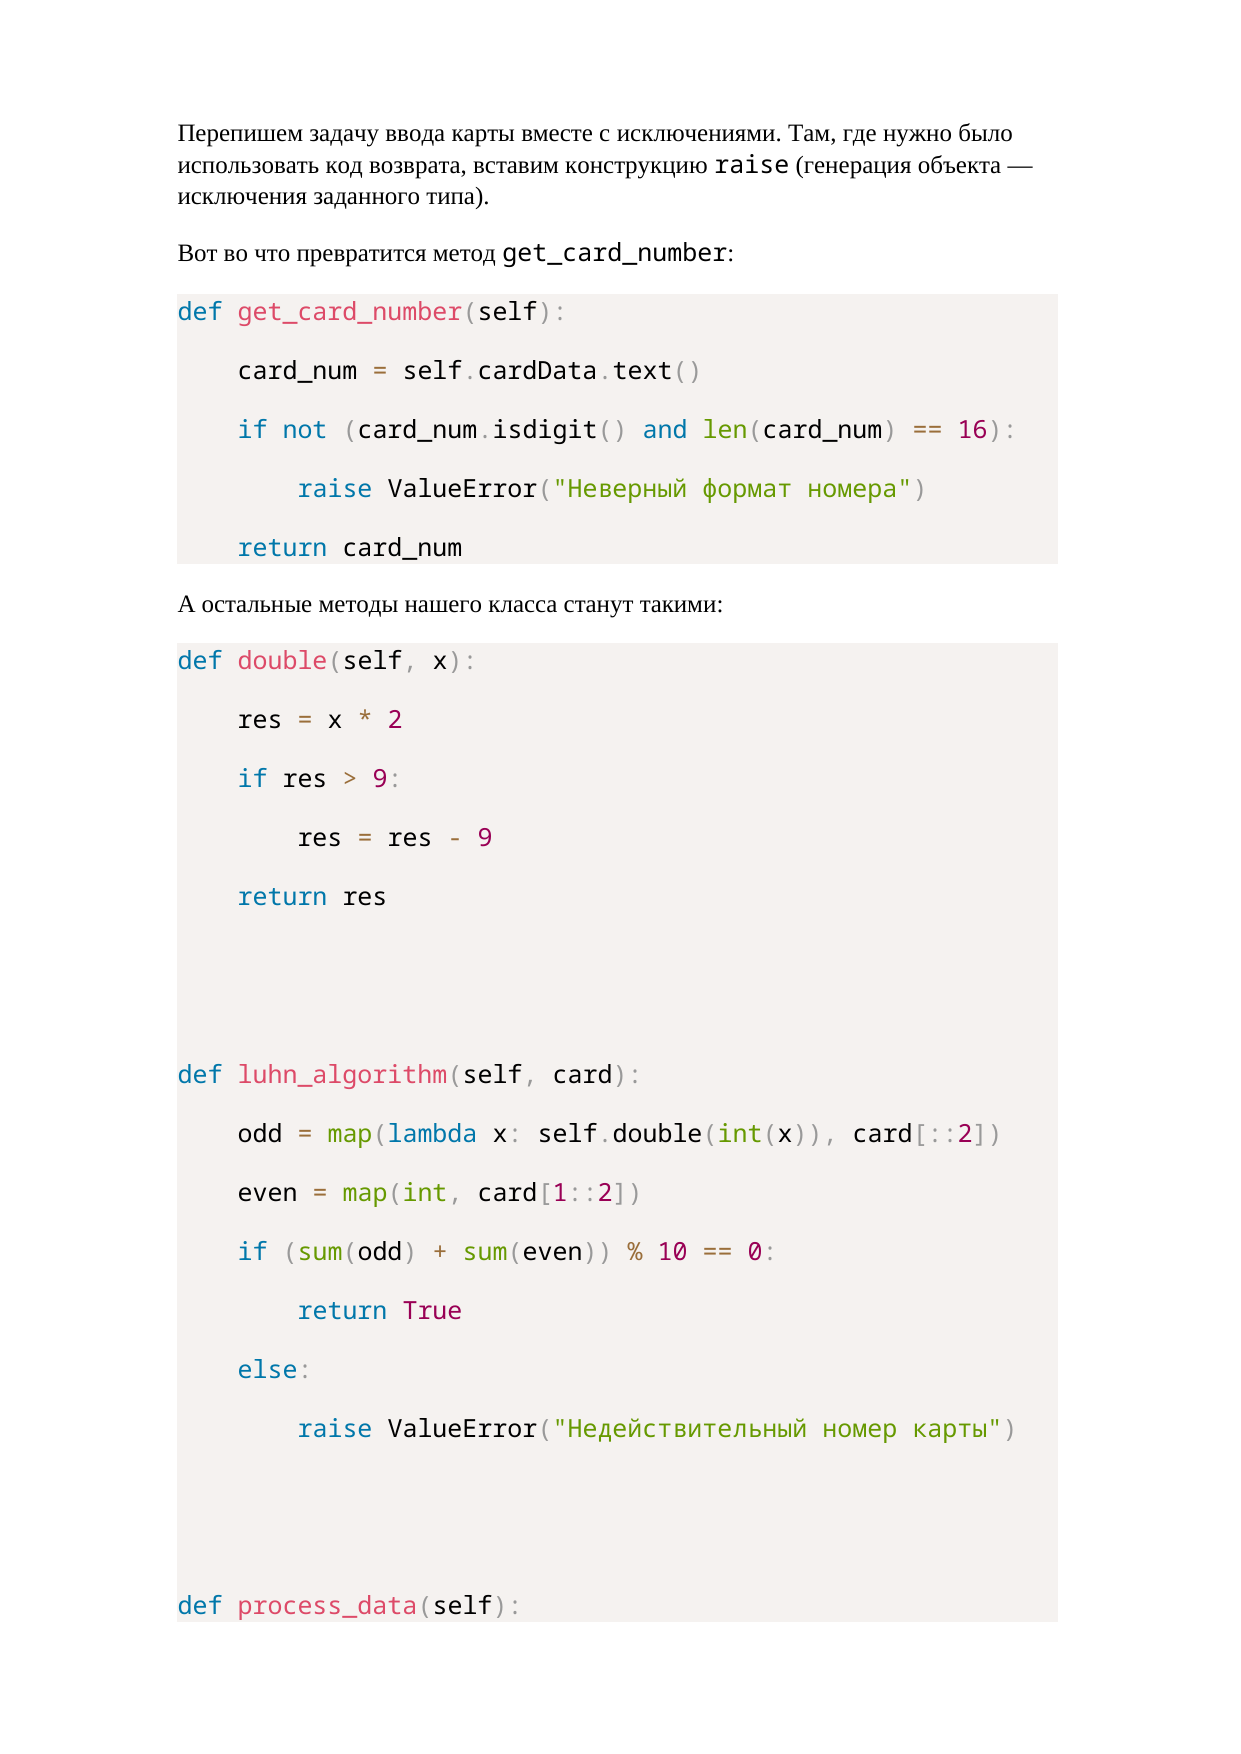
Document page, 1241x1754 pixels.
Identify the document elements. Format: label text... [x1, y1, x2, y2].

text if (sum(odd) + sum(even)) % 10 == 0: [177, 1233, 1058, 1267]
text def double(self, x): [177, 643, 1058, 677]
text raise ValueError("Неверный формат номера") [177, 471, 1058, 505]
text raise ValueError("Недействительный номер карты") [177, 1411, 1058, 1445]
text odd = map(lambda x: self.double(int(x)), card[::2]) [177, 1115, 1058, 1149]
text if res > 9: [177, 761, 1058, 795]
text Вот во что превратится метод get_card_number: [177, 235, 1058, 269]
text even = map(int, card[1::2]) [177, 1174, 1058, 1208]
text А остальные методы нашего класса станут такими: [177, 589, 1058, 618]
text def process_data(self): [177, 1588, 1058, 1622]
text res = x * 2 [177, 702, 1058, 736]
text res = res - 9 [177, 820, 1058, 854]
text def luhn_algorithm(self, card): [177, 1056, 1058, 1090]
text card_num = self.cardData.text() [177, 353, 1058, 387]
text else: [177, 1352, 1058, 1386]
text Перепишем задачу ввода карты вместе с исключениями. Там, где нужно было использовать код возврата, вставим конструкцию raise (генерация объекта — исключения заданного типа). [177, 118, 1058, 210]
text if not (card_num.isdigit() and len(card_num) == 16): [177, 412, 1058, 446]
text def get_card_number(self): [177, 294, 1058, 328]
text return card_num [177, 530, 1058, 564]
text return res [177, 879, 1058, 913]
text return True [177, 1292, 1058, 1327]
